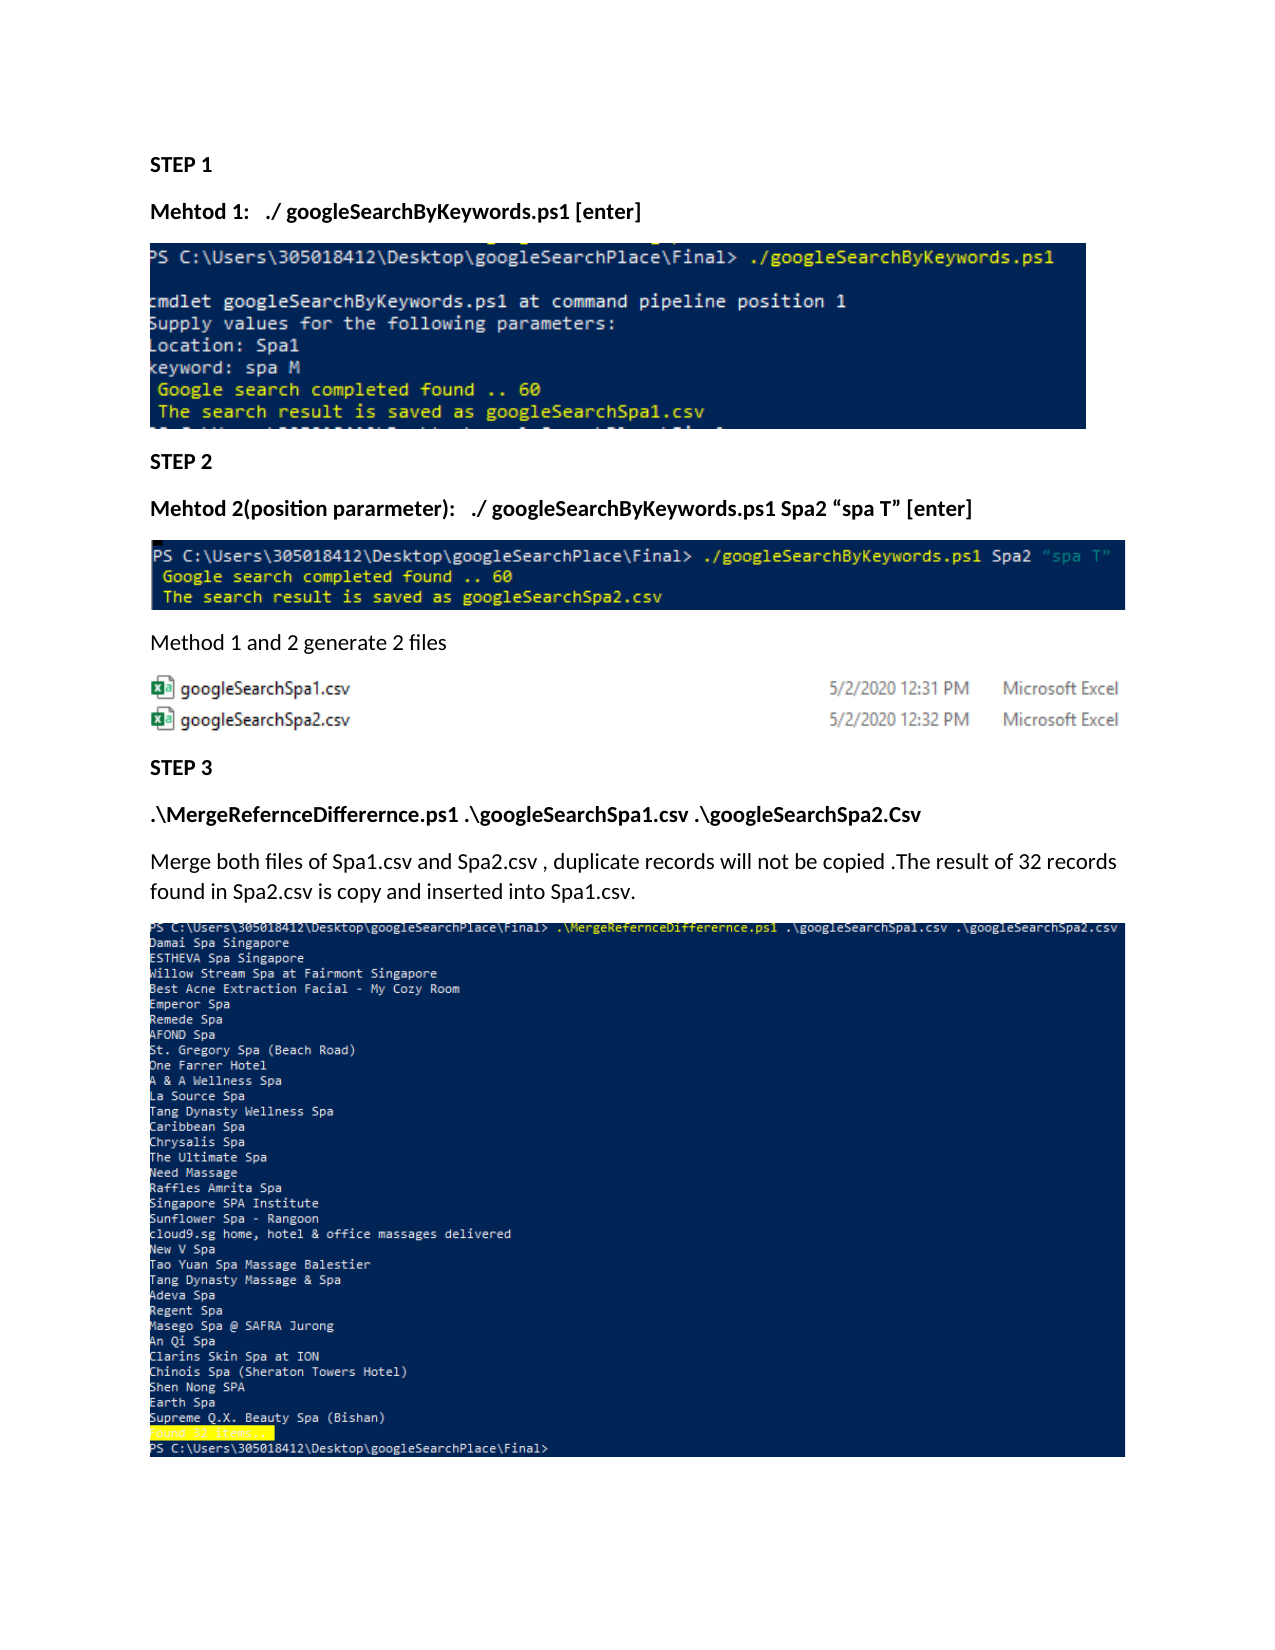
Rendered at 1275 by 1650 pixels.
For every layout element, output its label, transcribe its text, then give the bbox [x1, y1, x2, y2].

text Method 1 and 2 generate 2 files [150, 628, 1125, 656]
picture [150, 923, 1125, 1457]
text Mehtod 1: ./ googleSearchByKeywords.ps1 [enter] [150, 197, 1125, 225]
picture [150, 675, 1125, 735]
text STEP 3 [150, 753, 1125, 781]
text STEP 1 [150, 150, 1125, 178]
text .\MergeRefernceDifferernce.ps1 .\googleSearchSpa1.csv .\googleSearchSpa2.Csv [150, 800, 1125, 828]
picture [150, 243, 1086, 429]
text STEP 2 [150, 447, 1125, 475]
text Merge both files of Spa1.csv and Spa2.csv , duplicate records will not be copied .The result of 32 records found in Spa2.csv is copy and inserted into Spa1.csv. [150, 847, 1125, 905]
picture [150, 540, 1125, 610]
text Mehtod 2(position pararmeter): ./ googleSearchByKeywords.ps1 Spa2 “spa T” [enter] [150, 494, 1125, 522]
